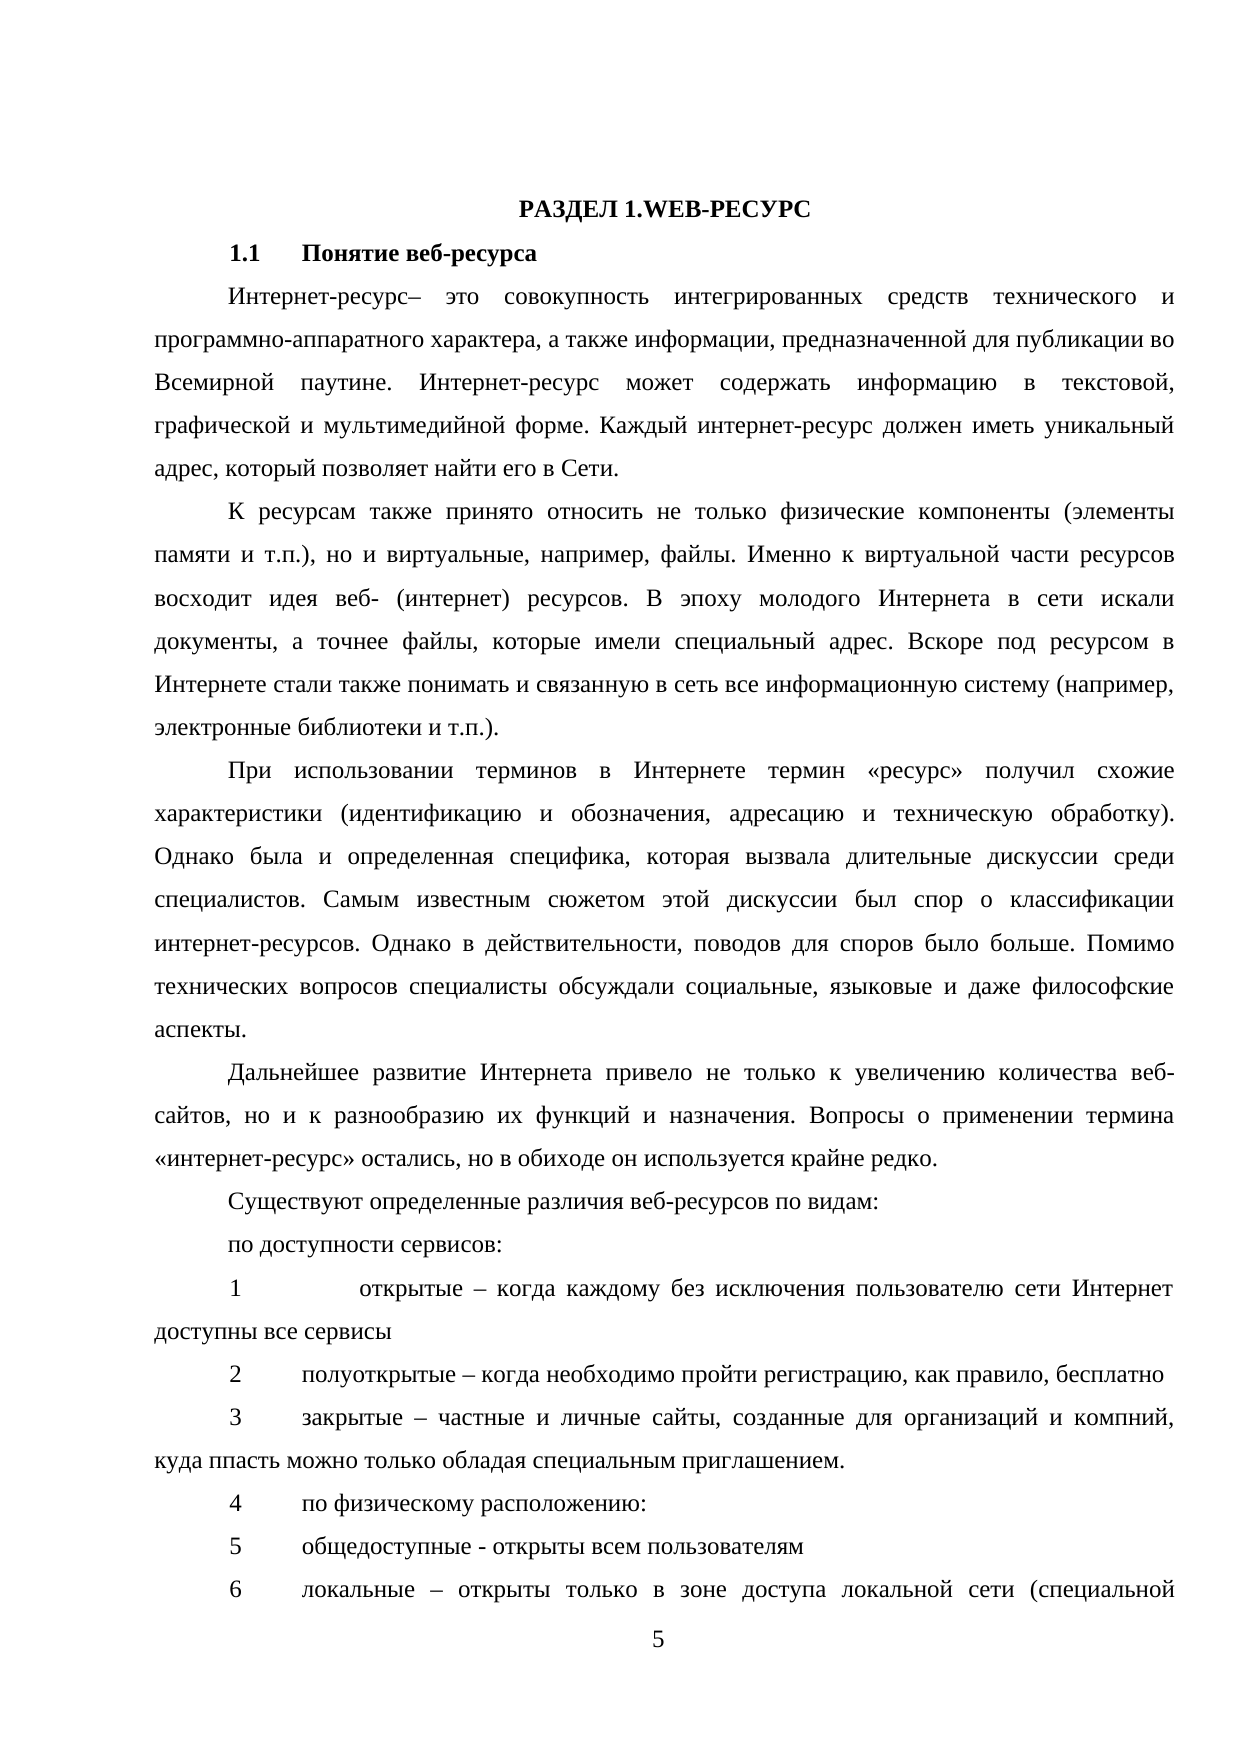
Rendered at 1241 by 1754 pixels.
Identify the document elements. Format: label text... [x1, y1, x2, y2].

text РАЗДЕЛ 1.WEB-РЕСУРС [154, 194, 1176, 223]
text При использовании терминов в Интернете термин «ресурс» получил схожие характеристики (идентификацию и обозначения, адресацию и техническую обработку). Однако была и определенная специфика, которая вызвала длительные дискуссии среди специалистов. Самым известным сюжетом этой дискуссии был спор о классификации интернет-ресурсов. Однако в действительности, поводов для споров было больше. Помимо технических вопросов специалисты обсуждали социальные, языковые и даже философские аспекты. [154, 755, 1176, 1043]
text по доступности сервисов: [154, 1229, 1176, 1258]
list закрытые – частные и личные сайты, созданные для организаций и компний, куда ппасть можно только обладая специальным приглашением. [154, 1402, 1176, 1474]
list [154, 1574, 1176, 1603]
list Понятие веб-ресурса [154, 238, 1176, 266]
list по физическому расположению: [154, 1488, 1176, 1517]
list общедоступные - открыты всем пользователям [154, 1531, 1176, 1560]
text Дальнейшее развитие Интернета привело не только к увеличению количества веб-сайтов, но и к разнообразию их функций и назначения. Вопросы о применении термина «интернет-ресурс» остались, но в обиходе он используется крайне редко. [154, 1057, 1176, 1172]
text Существуют определенные различия веб-ресурсов по видам: [154, 1186, 1176, 1215]
text 1 открытые – когда каждому без исключения пользователю сети Интернет доступны все сервисы [154, 1273, 1176, 1344]
text Интернет-ресурс– это совокупность интегрированных средств технического и программно-аппаратного характера, а также информации, предназначенной для публикации во Всемирной паутине. Интернет-ресурс может содержать информацию в текстовой, графической и мультимедийной форме. Каждый интернет-ресурс должен иметь уникальный адрес, который позволяет найти его в Сети. [154, 281, 1176, 482]
list полуоткрытые – когда необходимо пройти регистрацию, как правило, бесплатно [154, 1359, 1176, 1388]
text К ресурсам также принято относить не только физические компоненты (элементы памяти и т.п.), но и виртуальные, например, файлы. Именно к виртуальной части ресурсов восходит идея веб- (интернет) ресурсов. В эпоху молодого Интернета в сети искали документы, а точнее файлы, которые имели специальный адрес. Вскоре под ресурсом в Интернете стали также понимать и связанную в сеть все информационную систему (например, электронные библиотеки и т.п.). [154, 496, 1176, 741]
